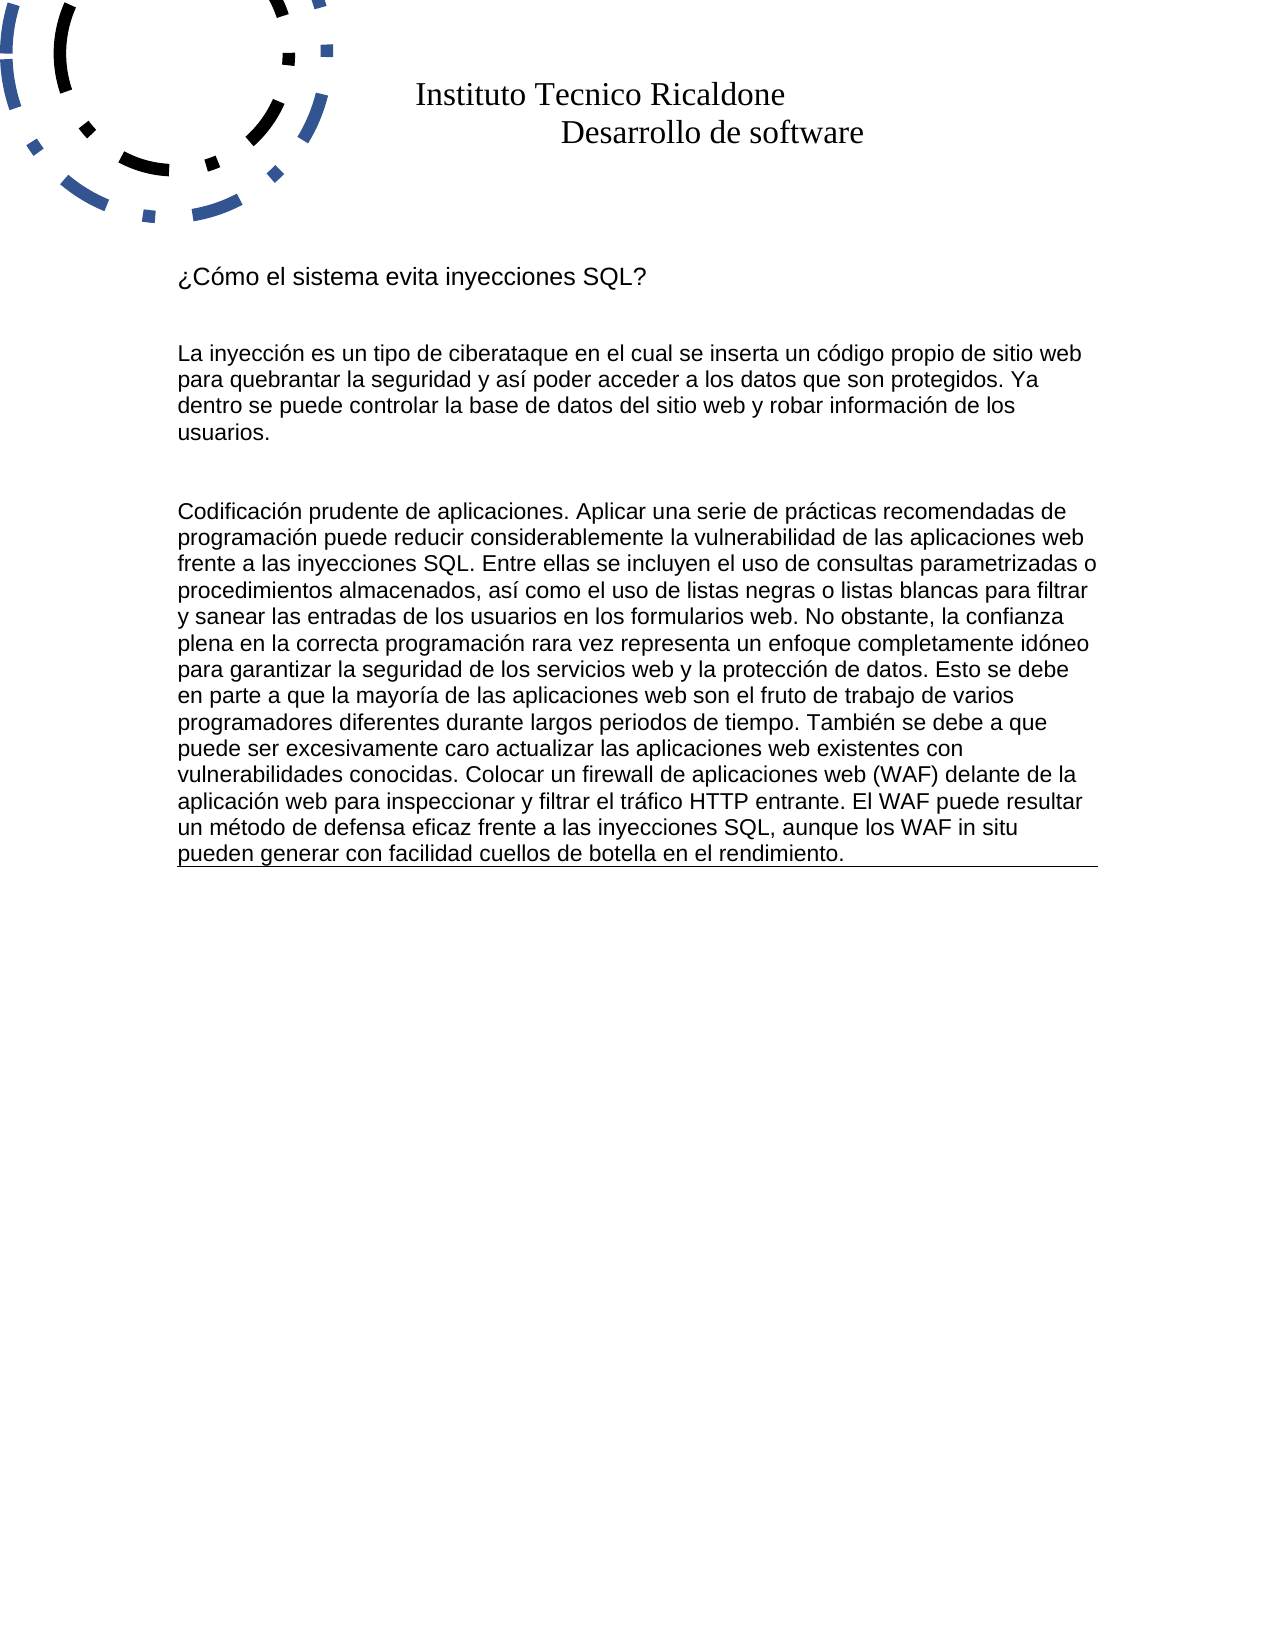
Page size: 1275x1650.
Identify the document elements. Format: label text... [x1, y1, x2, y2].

text Codificación prudente de aplicaciones. Aplicar una serie de prácticas recomendadas de programación puede reducir considerablemente la vulnerabilidad de las aplicaciones web frente a las inyecciones SQL. Entre ellas se incluyen el uso de consultas parametrizadas o procedimientos almacenados, así como el uso de listas negras o listas blancas para filtrar y sanear las entradas de los usuarios en los formularios web. No obstante, la confianza plena en la correcta programación rara vez representa un enfoque completamente idóneo para garantizar la seguridad de los servicios web y la protección de datos. Esto se debe en parte a que la mayoría de las aplicaciones web son el fruto de trabajo de varios programadores diferentes durante largos periodos de tiempo. También se debe a que puede ser excesivamente caro actualizar las aplicaciones web existentes con vulnerabilidades conocidas. Colocar un firewall de aplicaciones web (WAF) delante de la aplicación web para inspeccionar y filtrar el tráfico HTTP entrante. El WAF puede resultar un método de defensa eficaz frente a las inyecciones SQL, aunque los WAF in situ pueden generar con facilidad cuellos de botella en el rendimiento. [177, 498, 1098, 866]
subtitle ¿Cómo el sistema evita inyecciones SQL? [177, 262, 1098, 290]
text La inyección es un tipo de ciberataque en el cual se inserta un código propio de sitio web para quebrantar la seguridad y así poder acceder a los datos que son protegidos. Ya dentro se puede controlar la base de datos del sitio web y robar información de los usuarios. [177, 339, 1098, 445]
